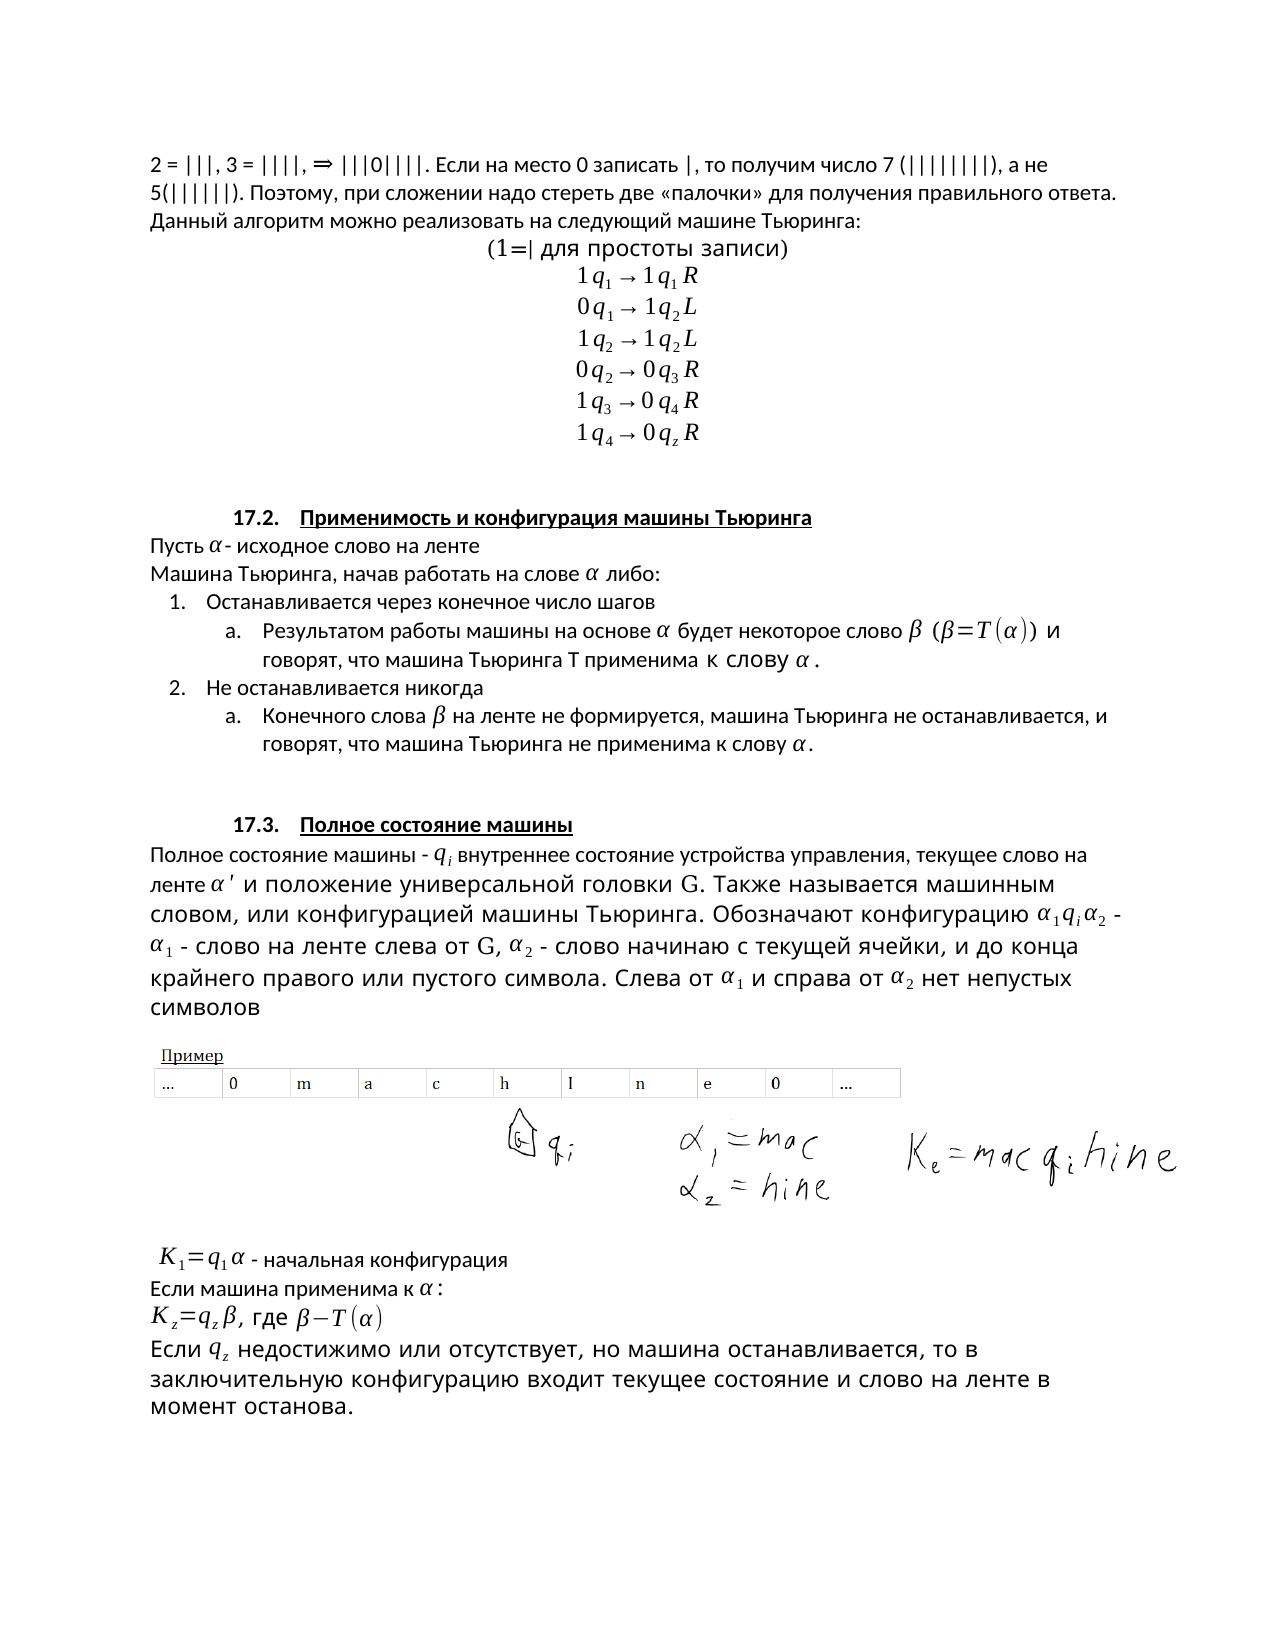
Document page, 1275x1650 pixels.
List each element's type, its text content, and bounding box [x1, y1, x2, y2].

picture [150, 1047, 1211, 1215]
text Пусть - исходное слово на ленте [150, 531, 1125, 559]
text - начальная конфигурация [150, 1242, 1125, 1274]
text Машина Тьюринга, начав работать на слове либо: [150, 559, 1125, 587]
text Полное состояние машины - внутреннее состояние устройства управления, текущее слово на ленте и положение универсальной головки G. Также называется машинным словом, или конфигурацией машины Тьюринга. Обозначают конфигурацию - - слово на ленте слева от G, - слово начинаю с текущей ячейки, и до конца крайнего правого или пустого символа. Слева от и справа от нет непустых символов [150, 838, 1125, 1020]
subtitle Полное состояние машины [232, 810, 1125, 838]
list Результатом работы машины на основе будет некоторое слово () и говорят, что машина Тьюринга Т применима к слову [225, 615, 1125, 673]
text Если машина применима к [150, 1274, 1125, 1302]
list Останавливается через конечное число шагов [169, 587, 1125, 615]
subtitle Применимость и конфигурация машины Тьюринга [232, 503, 1125, 531]
text (1=| для простоты записи) [150, 234, 1125, 293]
text , где [150, 1302, 1125, 1333]
list Конечного слова на ленте не формируется, машина Тьюринга не останавливается, и говорят, что машина Тьюринга не применима к слову . [225, 701, 1125, 757]
text 2 = |||, 3 = ||||, |||0||||. Если на место 0 записать |, то получим число 7 (||||||||), а не 5(||||||). Поэтому, при сложении надо стереть две «палочки» для получения правильного ответа. Данный алгоритм можно реализовать на следующий машине Тьюринга: [150, 150, 1125, 234]
text Если недостижимо или отсутствует, но машина останавливается, то в заключительную конфигурацию входит текущее состояние и слово на ленте в момент останова. [150, 1333, 1125, 1419]
list Не останавливается никогда [169, 673, 1125, 701]
